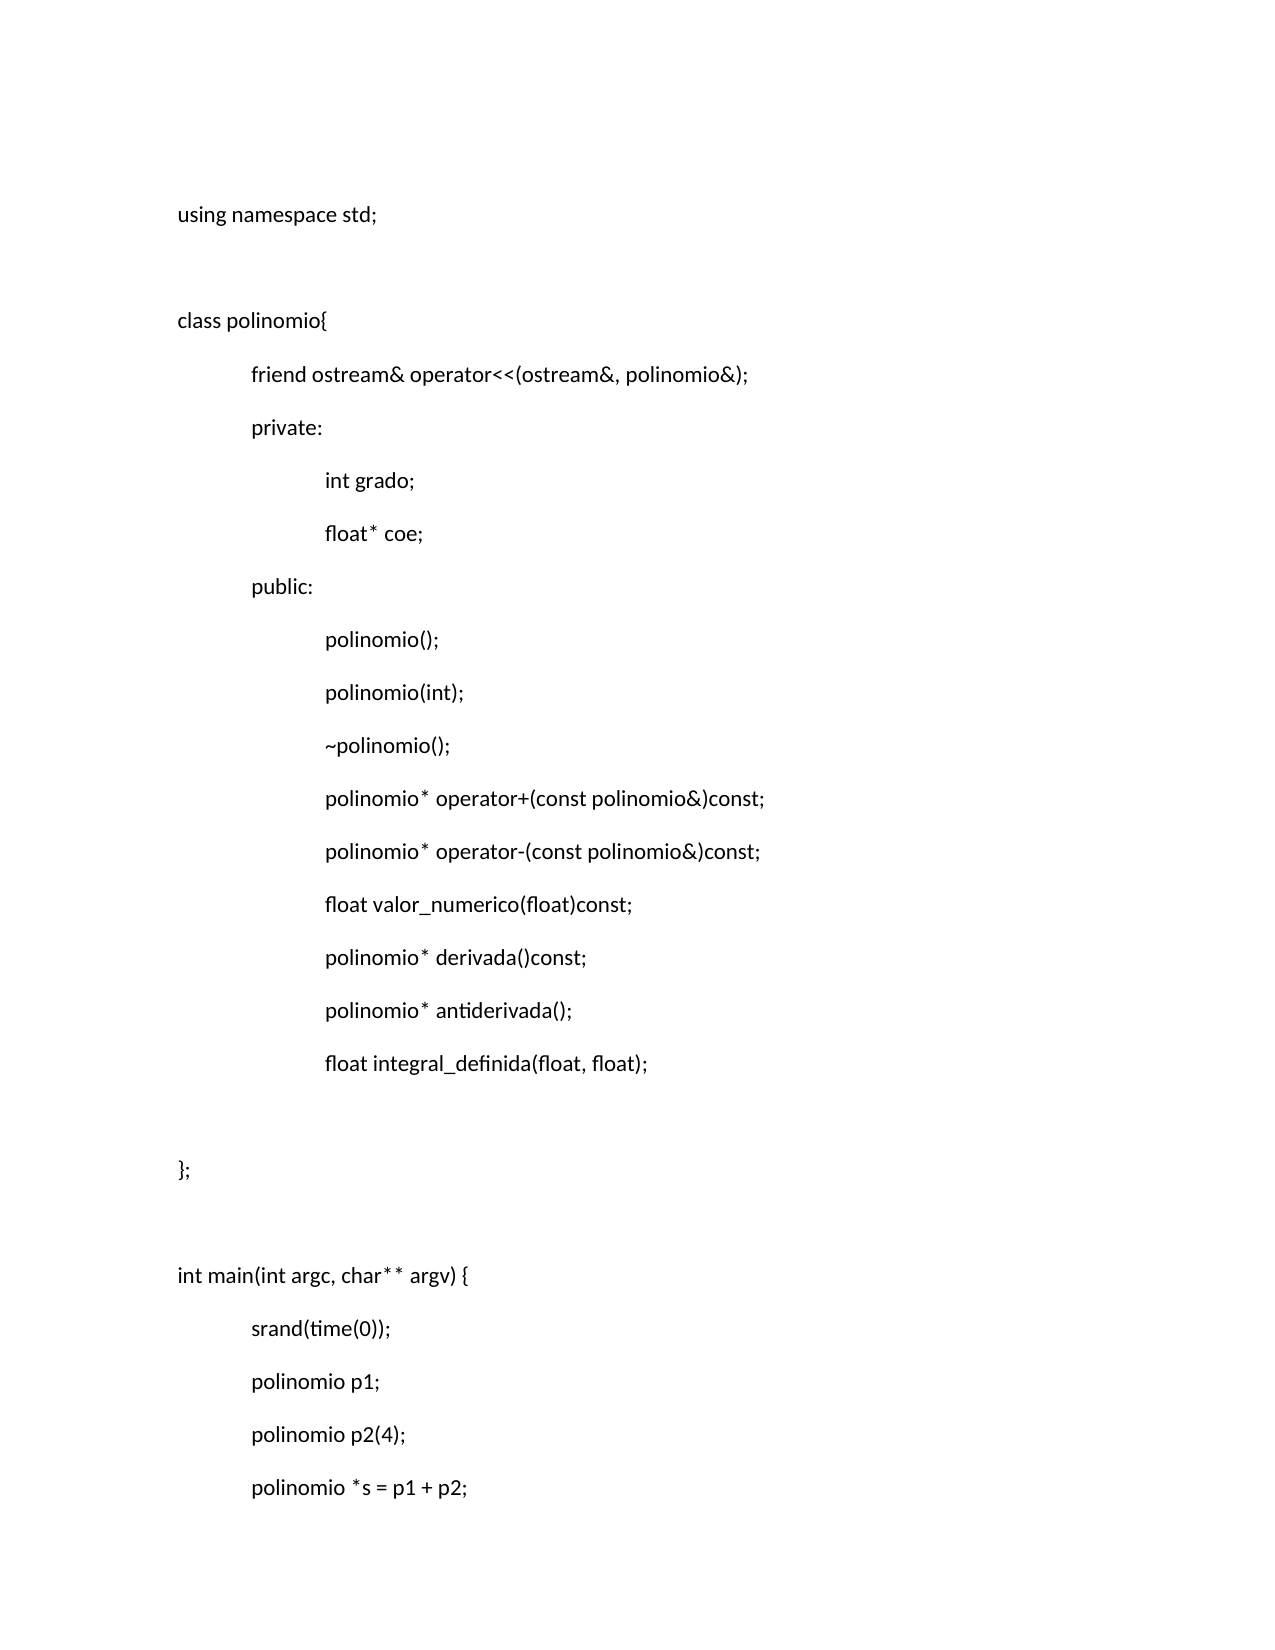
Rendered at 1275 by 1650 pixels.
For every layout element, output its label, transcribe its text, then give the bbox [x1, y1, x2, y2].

text float* coe; [177, 519, 1098, 547]
text srand(time(0)); [177, 1314, 1098, 1342]
text public: [177, 572, 1098, 600]
text friend ostream& operator<<(ostream&, polinomio&); [177, 360, 1098, 388]
text ~polinomio(); [177, 731, 1098, 759]
text float valor_numerico(float)const; [177, 890, 1098, 918]
text polinomio(int); [177, 678, 1098, 706]
text using namespace std; [177, 201, 1098, 229]
text polinomio* antiderivada(); [177, 996, 1098, 1024]
text int main(int argc, char** argv) { [177, 1261, 1098, 1289]
text }; [177, 1155, 1098, 1183]
text polinomio* operator-(const polinomio&)const; [177, 837, 1098, 865]
text float integral_definida(float, float); [177, 1049, 1098, 1077]
text polinomio p2(4); [177, 1420, 1098, 1448]
text private: [177, 413, 1098, 441]
text polinomio(); [177, 625, 1098, 653]
text polinomio* derivada()const; [177, 943, 1098, 971]
text class polinomio{ [177, 307, 1098, 335]
text polinomio p1; [177, 1367, 1098, 1395]
text polinomio* operator+(const polinomio&)const; [177, 784, 1098, 812]
text int grado; [177, 466, 1098, 494]
text polinomio *s = p1 + p2; [177, 1473, 1098, 1501]
